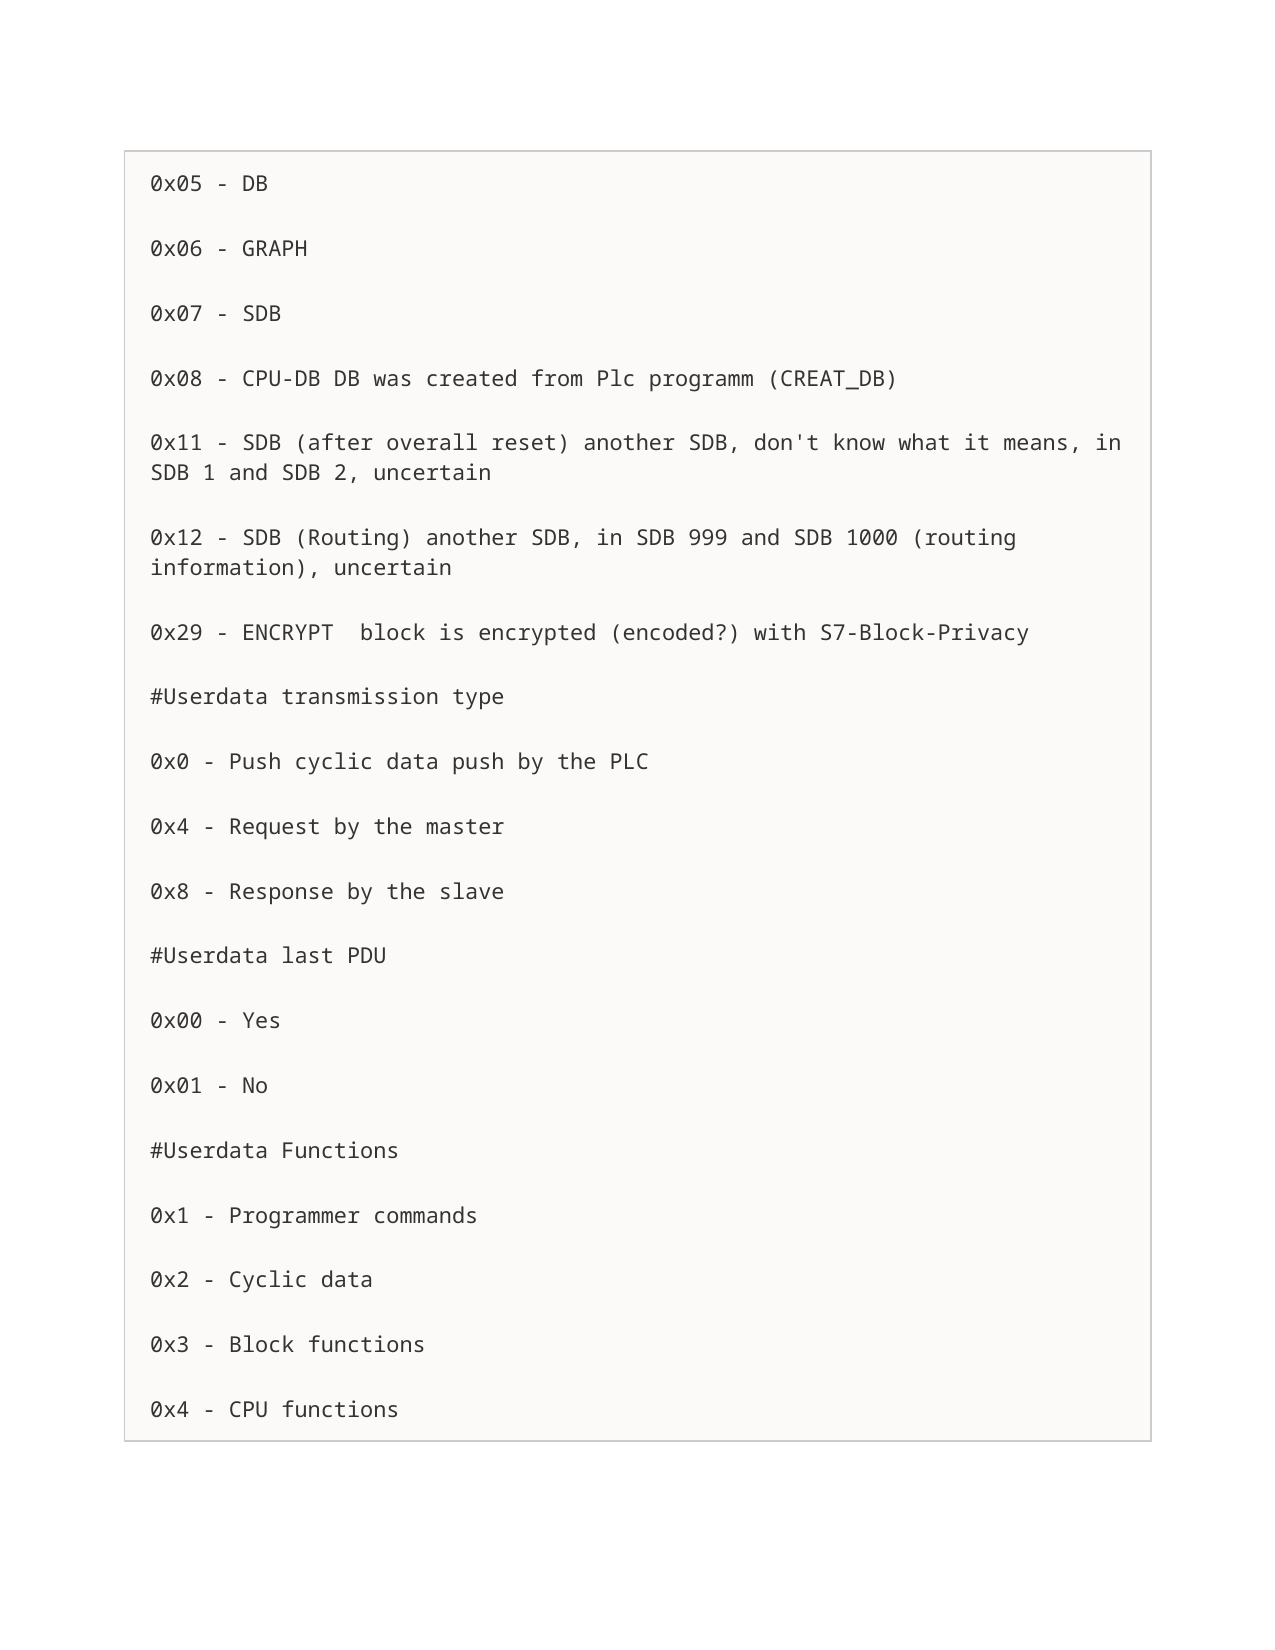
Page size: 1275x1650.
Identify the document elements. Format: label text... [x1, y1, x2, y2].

text 0x05 - DB [125, 152, 1150, 198]
text 0x3 - Block functions [125, 1311, 1150, 1359]
text 0x06 - GRAPH [125, 215, 1150, 263]
text 0x2 - Cyclic data [125, 1246, 1150, 1294]
text 0x07 - SDB [125, 279, 1150, 328]
text 0x8 - Response by the slave [125, 857, 1150, 906]
text 0x00 - Yes [125, 987, 1150, 1035]
text #Userdata Functions [125, 1117, 1150, 1165]
text 0x01 - No [125, 1052, 1150, 1100]
text 0x4 - Request by the master [125, 793, 1150, 841]
text 0x08 - CPU-DB DB was created from Plc programm (CREAT_DB) [125, 344, 1150, 392]
text 0x11 - SDB (after overall reset) another SDB, don't know what it means, in SDB 1 and SDB 2, uncertain [125, 409, 1150, 487]
text #Userdata last PDU [125, 922, 1150, 970]
text 0x1 - Programmer commands [125, 1181, 1150, 1229]
text 0x12 - SDB (Routing) another SDB, in SDB 999 and SDB 1000 (routing information), uncertain [125, 504, 1150, 582]
text 0x0 - Push cyclic data push by the PLC [125, 728, 1150, 776]
text #Userdata transmission type [125, 663, 1150, 711]
text 0x29 - ENCRYPT block is encrypted (encoded?) with S7-Block-Privacy [125, 598, 1150, 646]
text 0x4 - CPU functions [125, 1376, 1150, 1440]
